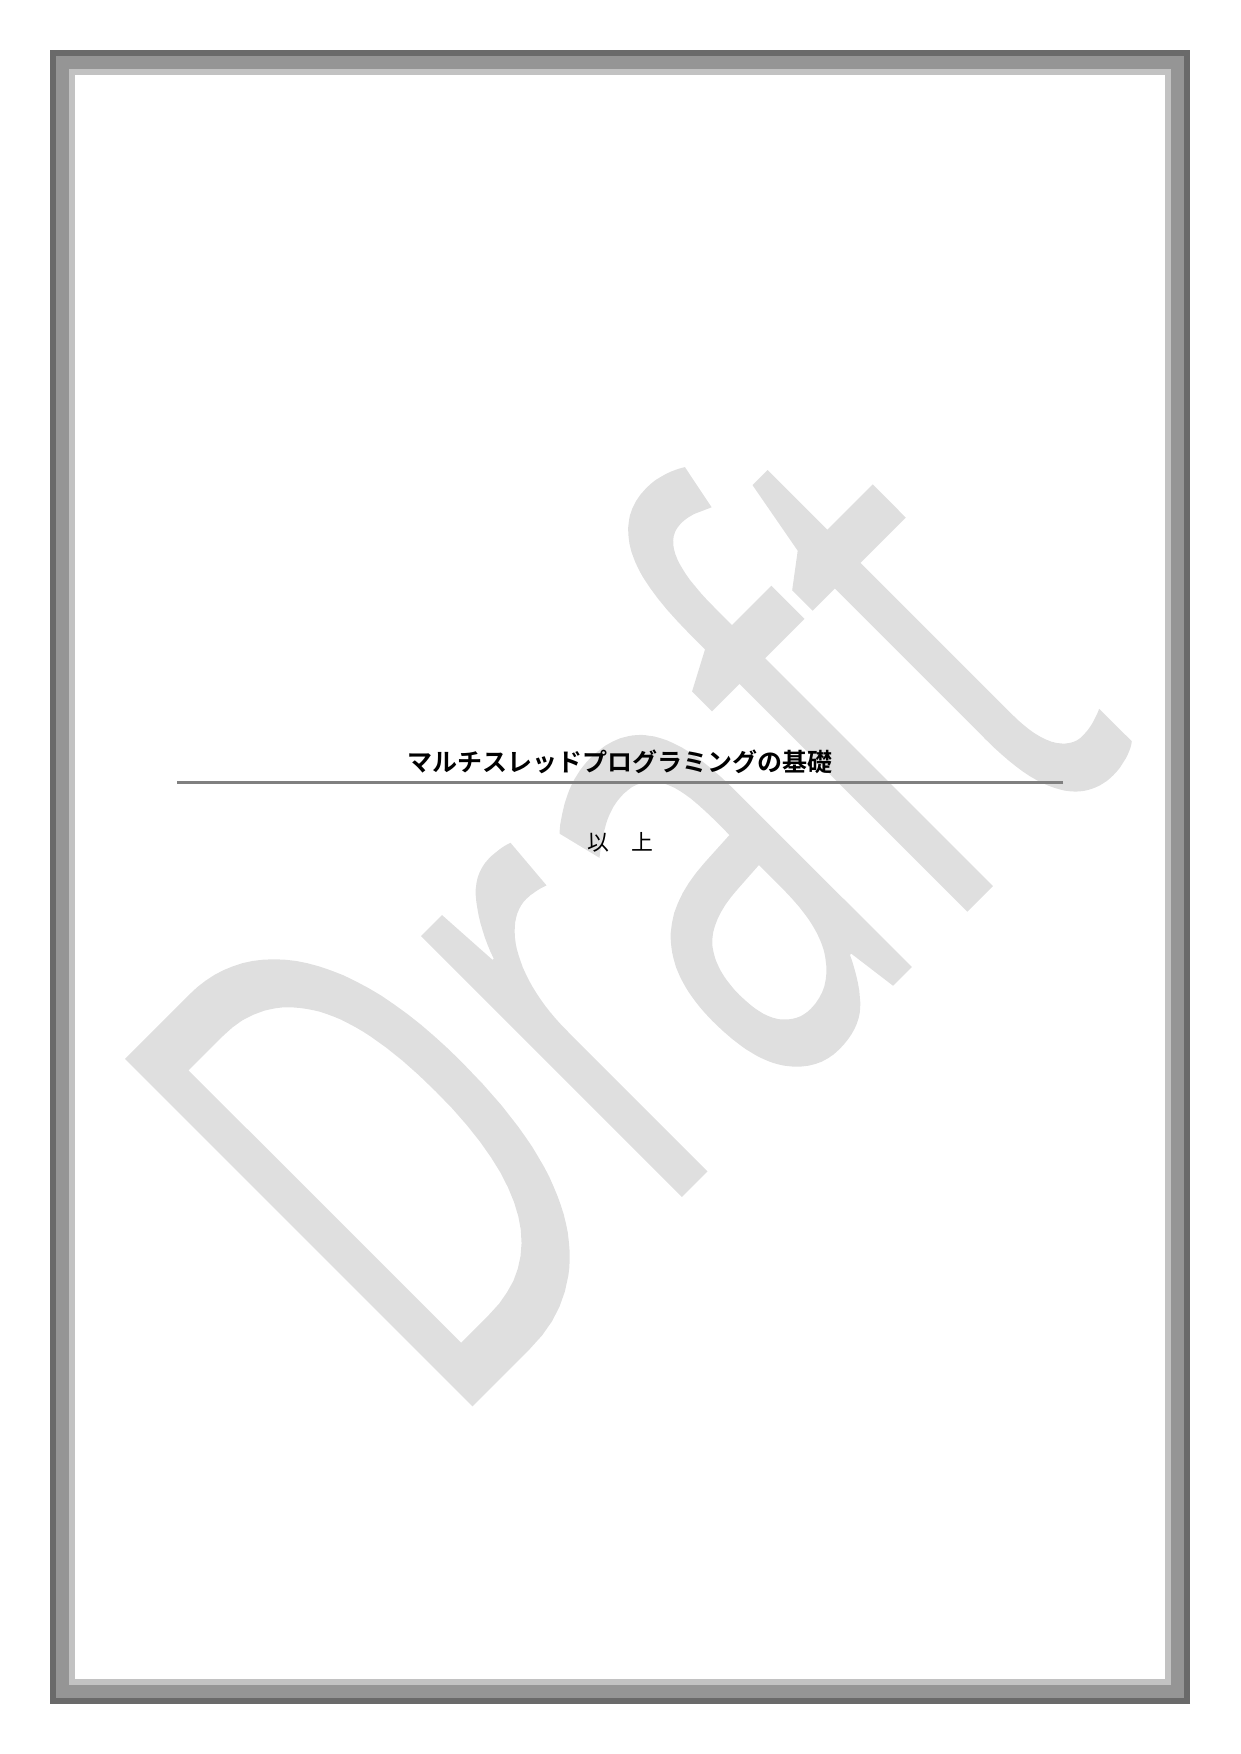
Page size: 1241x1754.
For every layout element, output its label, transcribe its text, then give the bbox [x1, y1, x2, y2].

text 以 上 [177, 822, 1063, 859]
text マルチスレッドプログラミングの基礎 [177, 742, 1063, 781]
